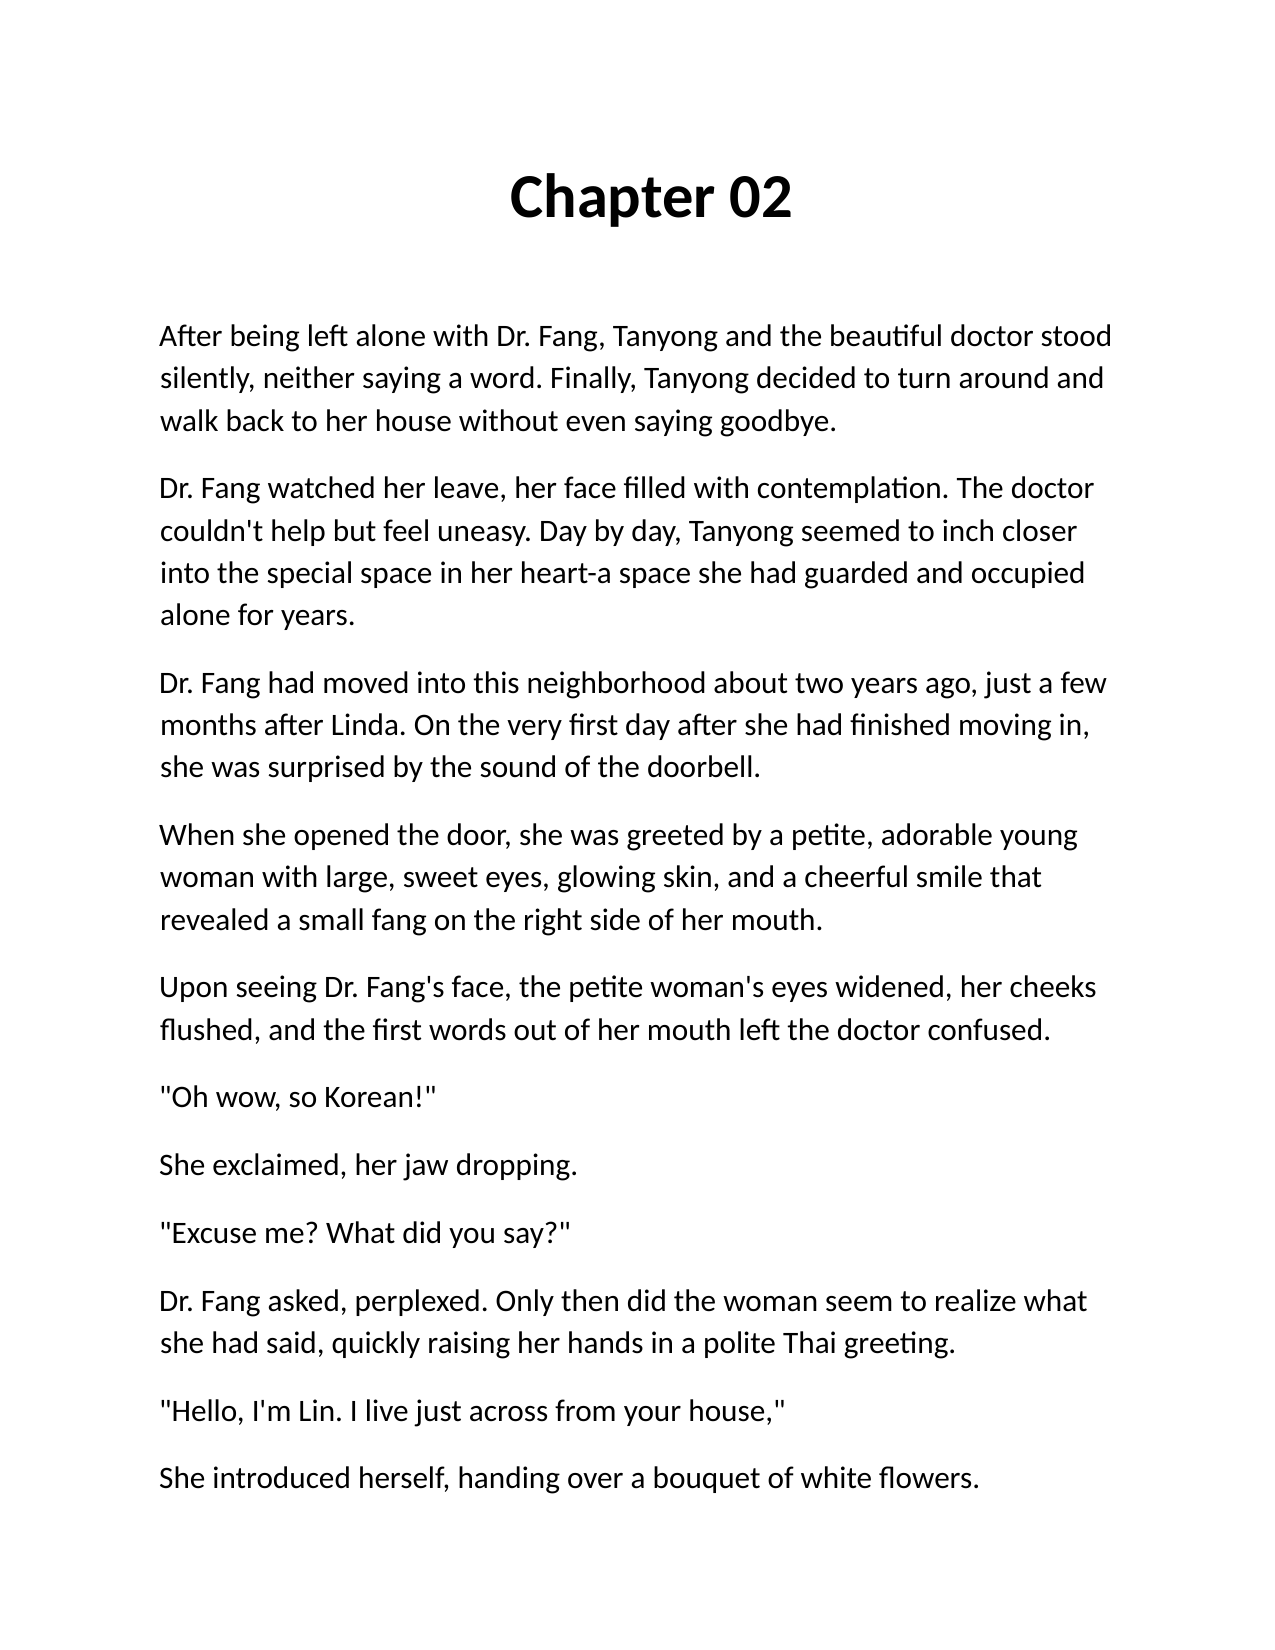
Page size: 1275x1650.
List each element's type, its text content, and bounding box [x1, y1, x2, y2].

text "Hello, I'm Lin. I live just across from your house," [159, 1391, 1113, 1429]
text Upon seeing Dr. Fang's face, the petite woman's eyes widened, her cheeks flushed, and the first words out of her mouth left the doctor confused. [159, 968, 1113, 1048]
text "Oh wow, so Korean!" [159, 1078, 1113, 1116]
text Dr. Fang watched her leave, her face filled with contemplation. The doctor couldn't help but feel uneasy. Day by day, Tanyong seemed to inch closer into the special space in her heart-a space she had guarded and occupied alone for years. [159, 468, 1113, 633]
text Dr. Fang had moved into this neighborhood about two years ago, just a few months after Linda. On the very first day after she had finished moving in, she was surprised by the sound of the doorbell. [159, 663, 1113, 786]
text She exclaimed, her jaw dropping. [159, 1145, 1113, 1183]
subtitle Chapter 02 [160, 156, 1114, 233]
text Dr. Fang asked, perplexed. Only then did the woman seem to realize what she had said, quickly raising her hands in a polite Thai greeting. [159, 1281, 1113, 1361]
text She introduced herself, handing over a bouquet of white flowers. [159, 1458, 1113, 1497]
text After being left alone with Dr. Fang, Tanyong and the beautiful doctor stood silently, neither saying a word. Finally, Tanyong decided to turn around and walk back to her house without even saying goodbye. [159, 316, 1113, 439]
text When she opened the door, she was greeted by a petite, adorable young woman with large, sweet eyes, glowing skin, and a cheerful smile that revealed a small fang on the right side of her mouth. [159, 815, 1113, 938]
text "Excuse me? What did you say?" [159, 1213, 1113, 1251]
